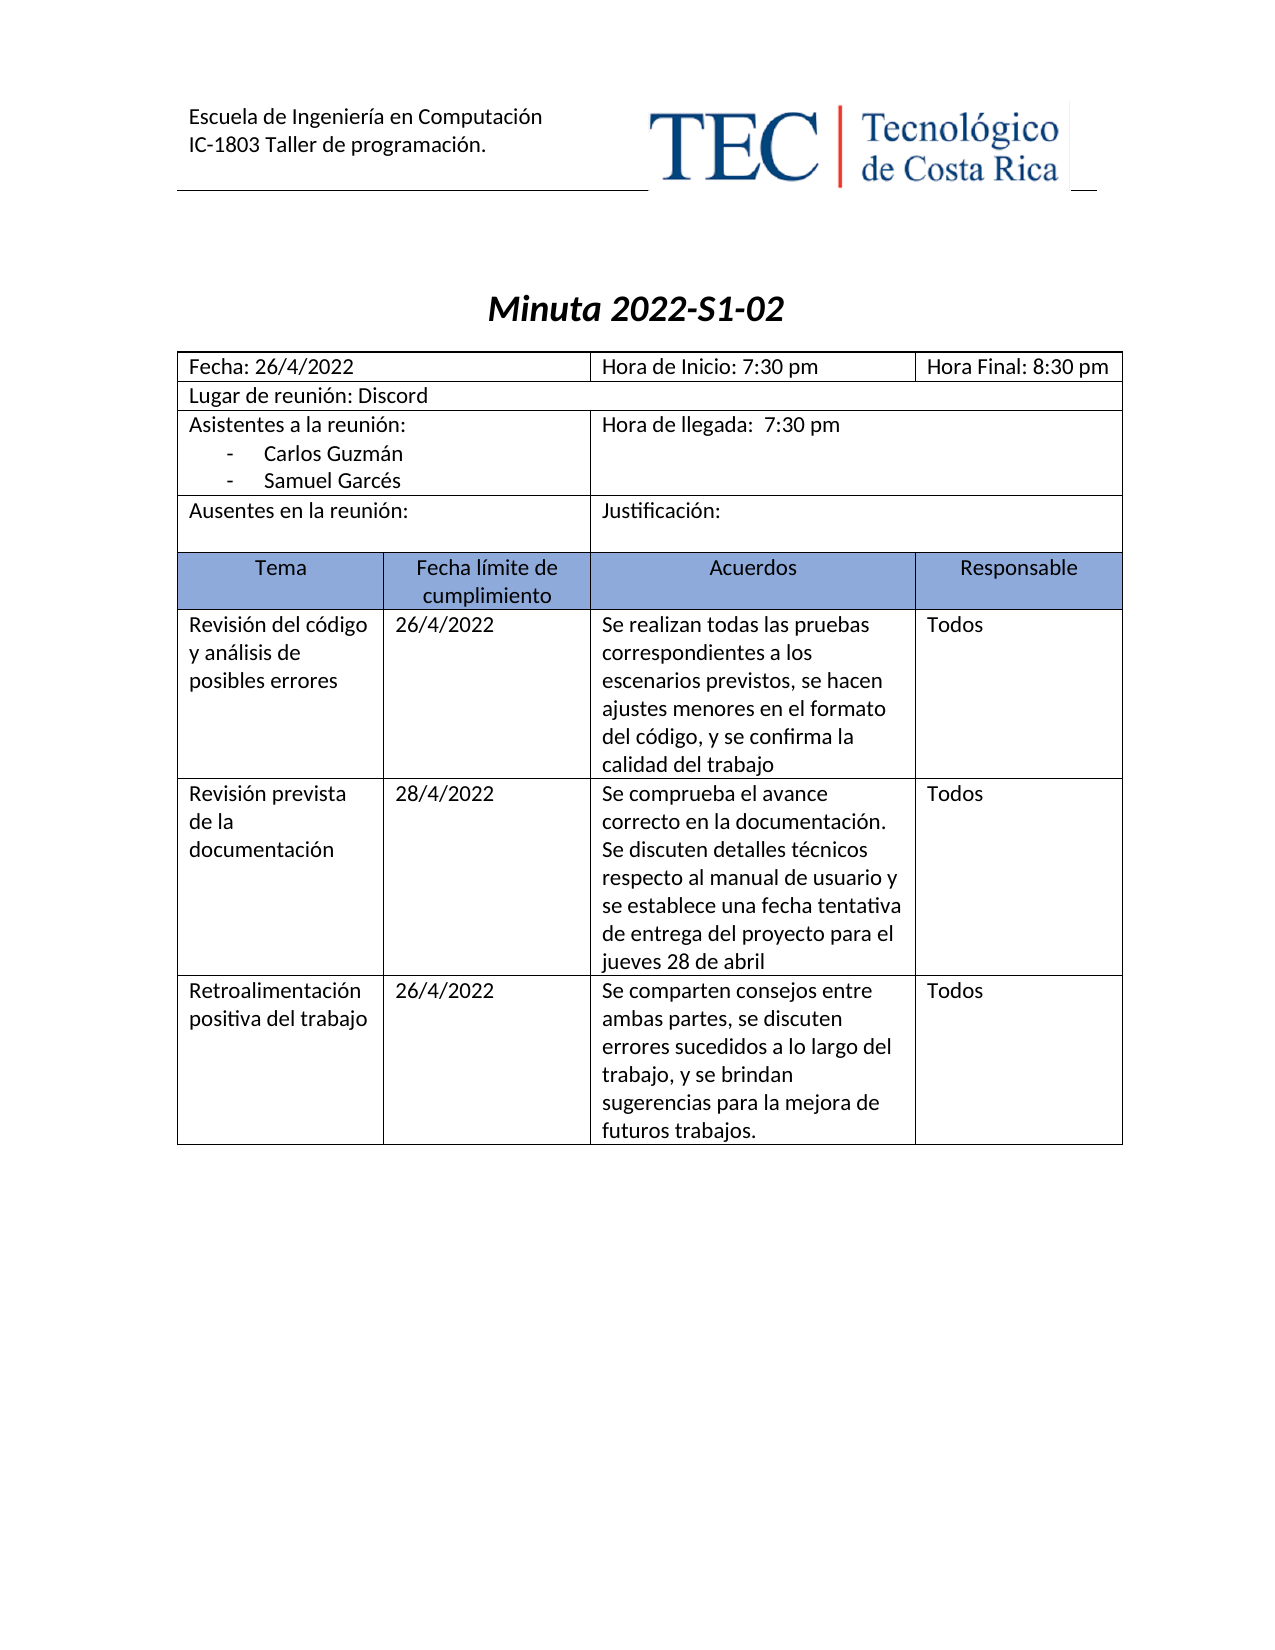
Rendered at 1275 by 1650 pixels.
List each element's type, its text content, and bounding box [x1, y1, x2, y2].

table_cell Revisión del código y análisis de posibles errores [178, 610, 383, 778]
table_cell Todos [916, 976, 1122, 1144]
table_cell Asistentes a la reunión: Carlos Guzmán Samuel Garcés [178, 411, 590, 495]
table_header Hora Final: 8:30 pm [916, 353, 1122, 381]
table_cell Hora de llegada: 7:30 pm [591, 411, 1122, 495]
picture [648, 101, 1071, 191]
table_header Hora de Inicio: 7:30 pm [591, 353, 915, 381]
table_cell Tema [178, 553, 383, 609]
table_cell Justificación: [591, 496, 1122, 552]
table_cell 26/4/2022 [384, 976, 590, 1144]
table_cell Revisión prevista de la documentación [178, 779, 383, 975]
table_cell Se comparten consejos entre ambas partes, se discuten errores sucedidos a lo largo del trabajo, y se brindan sugerencias para la mejora de futuros trabajos. [591, 976, 915, 1144]
table_cell Lugar de reunión: Discord [178, 382, 1122, 409]
table_cell 26/4/2022 [384, 610, 590, 778]
table_cell Se realizan todas las pruebas correspondientes a los escenarios previstos, se hacen ajustes menores en el formato del código, y se confirma la calidad del trabajo [591, 610, 915, 778]
table_cell Ausentes en la reunión: [178, 496, 590, 552]
text Minuta 2022-S1-02 [177, 285, 1098, 331]
table_cell Acuerdos [591, 553, 915, 609]
table_cell Todos [916, 610, 1122, 778]
table_cell Se comprueba el avance correcto en la documentación. Se discuten detalles técnicos respecto al manual de usuario y se establece una fecha tentativa de entrega del proyecto para el jueves 28 de abril [591, 779, 915, 975]
table_cell Fecha límite de cumplimiento [384, 553, 590, 609]
table_cell Todos [916, 779, 1122, 975]
table_cell Retroalimentación positiva del trabajo [178, 976, 383, 1144]
table_header Fecha: 26/4/2022 [178, 353, 590, 381]
table_cell 28/4/2022 [384, 779, 590, 975]
table_cell Responsable [916, 553, 1122, 609]
